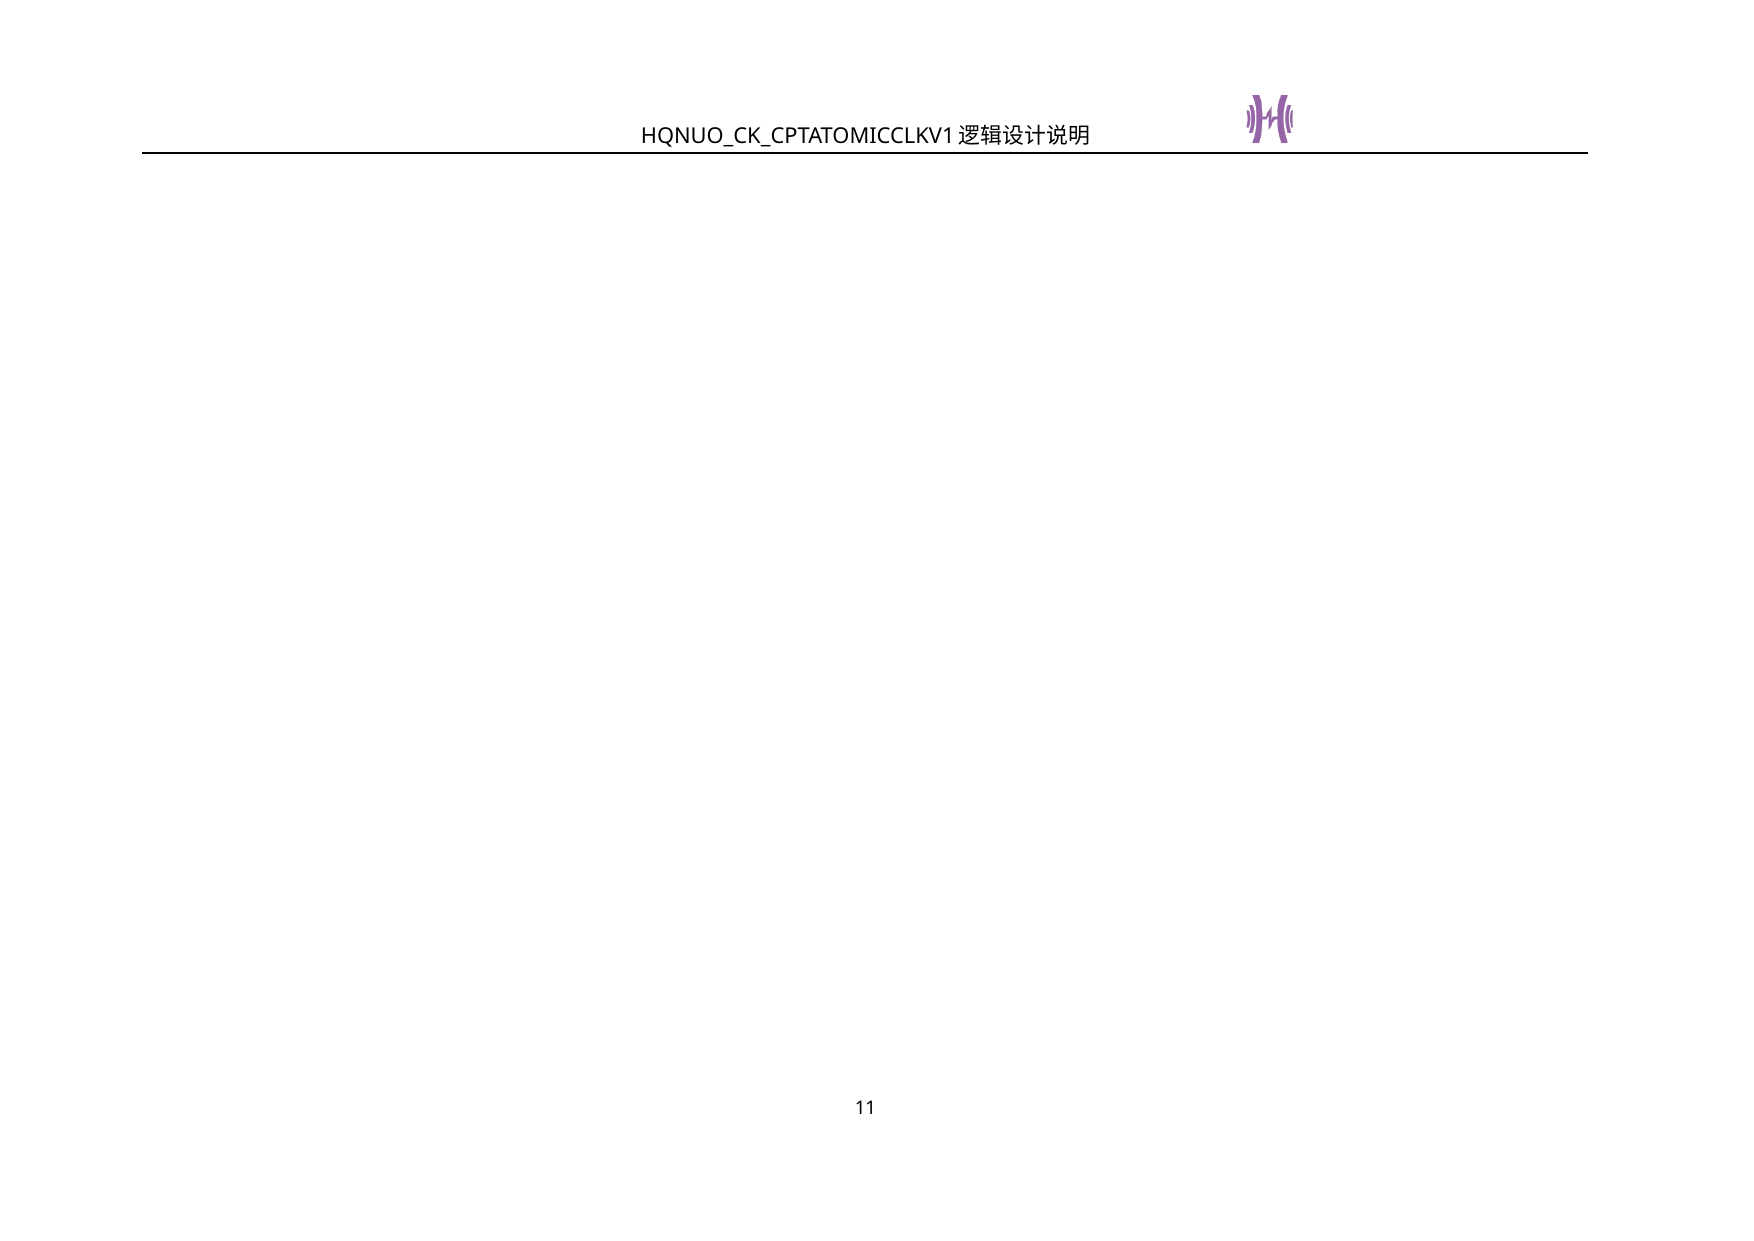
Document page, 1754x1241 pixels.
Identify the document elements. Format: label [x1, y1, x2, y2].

picture [1246, 95, 1298, 144]
